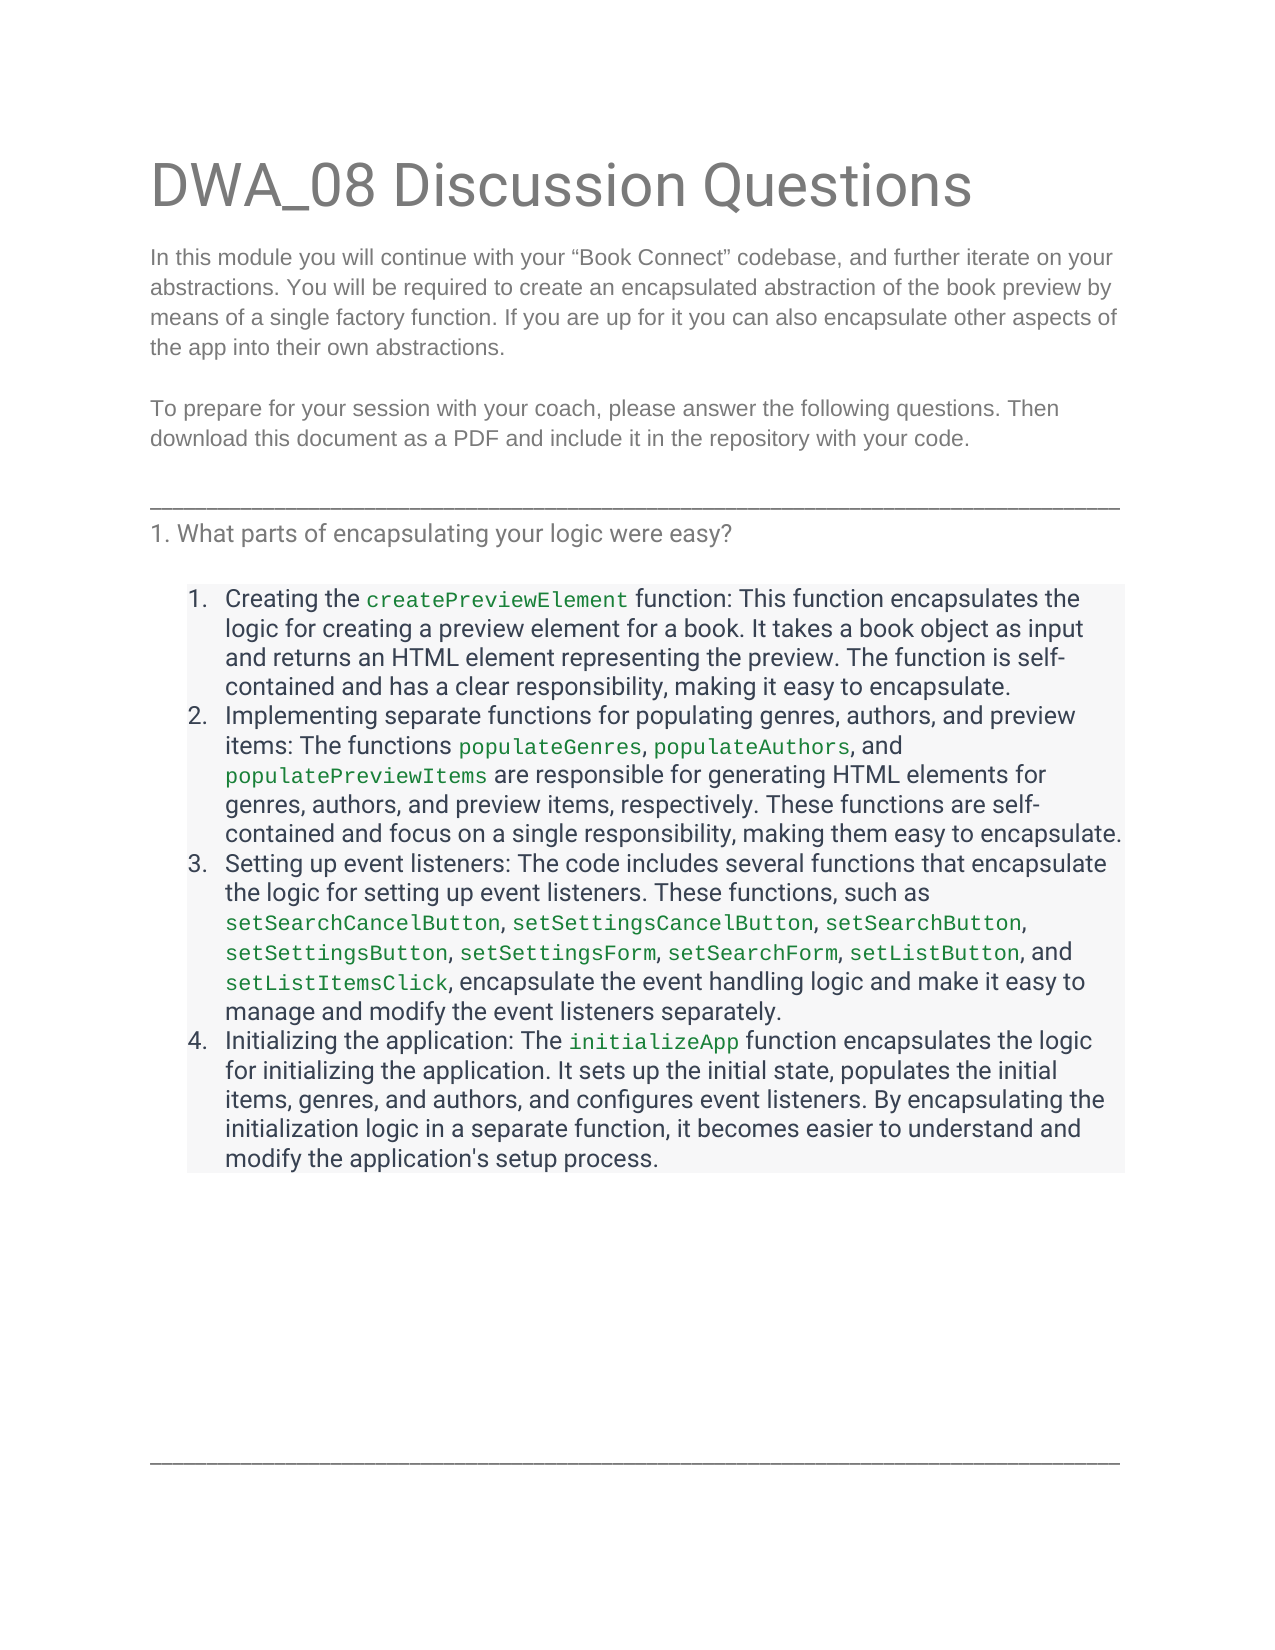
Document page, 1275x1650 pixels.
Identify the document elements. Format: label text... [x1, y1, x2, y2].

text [150, 1440, 1125, 1469]
list Implementing separate functions for populating genres, authors, and preview items: The functions populateGenres, populateAuthors, and populatePreviewItems are responsible for generating HTML elements for genres, authors, and preview items, respectively. These functions are self-contained and focus on a single responsibility, making them easy to encapsulate. [187, 702, 1125, 849]
subtitle DWA_08 Discussion Questions [150, 150, 1125, 221]
list Setting up event listeners: The code includes several functions that encapsulate the logic for setting up event listeners. These functions, such as setSearchCancelButton, setSettingsCancelButton, setSearchButton, setSettingsButton, setSettingsForm, setSearchForm, setListButton, and setListItemsClick, encapsulate the event handling logic and make it easy to manage and modify the event listeners separately. [187, 849, 1125, 1026]
text 1. What parts of encapsulating your logic were easy? [150, 519, 1125, 548]
text ______________________________________________________________________________________ [150, 485, 1125, 515]
list Initializing the application: The initializeApp function encapsulates the logic for initializing the application. It sets up the initial state, populates the initial items, genres, and authors, and configures event listeners. By encapsulating the initialization logic in a separate function, it becomes easier to understand and modify the application's setup process. [187, 1026, 1125, 1173]
text In this module you will continue with your “Book Connect” codebase, and further iterate on your abstractions. You will be required to create an encapsulated abstraction of the book preview by means of a single factory function. If you are up for it you can also encapsulate other aspects of the app into their own abstractions. To prepare for your session with your coach, please answer the following questions. Then download this document as a PDF and include it in the repository with your code. [150, 244, 1125, 451]
list Creating the createPreviewElement function: This function encapsulates the logic for creating a preview element for a book. It takes a book object as input and returns an HTML element representing the preview. The function is self-contained and has a clear responsibility, making it easy to encapsulate. [187, 584, 1125, 702]
